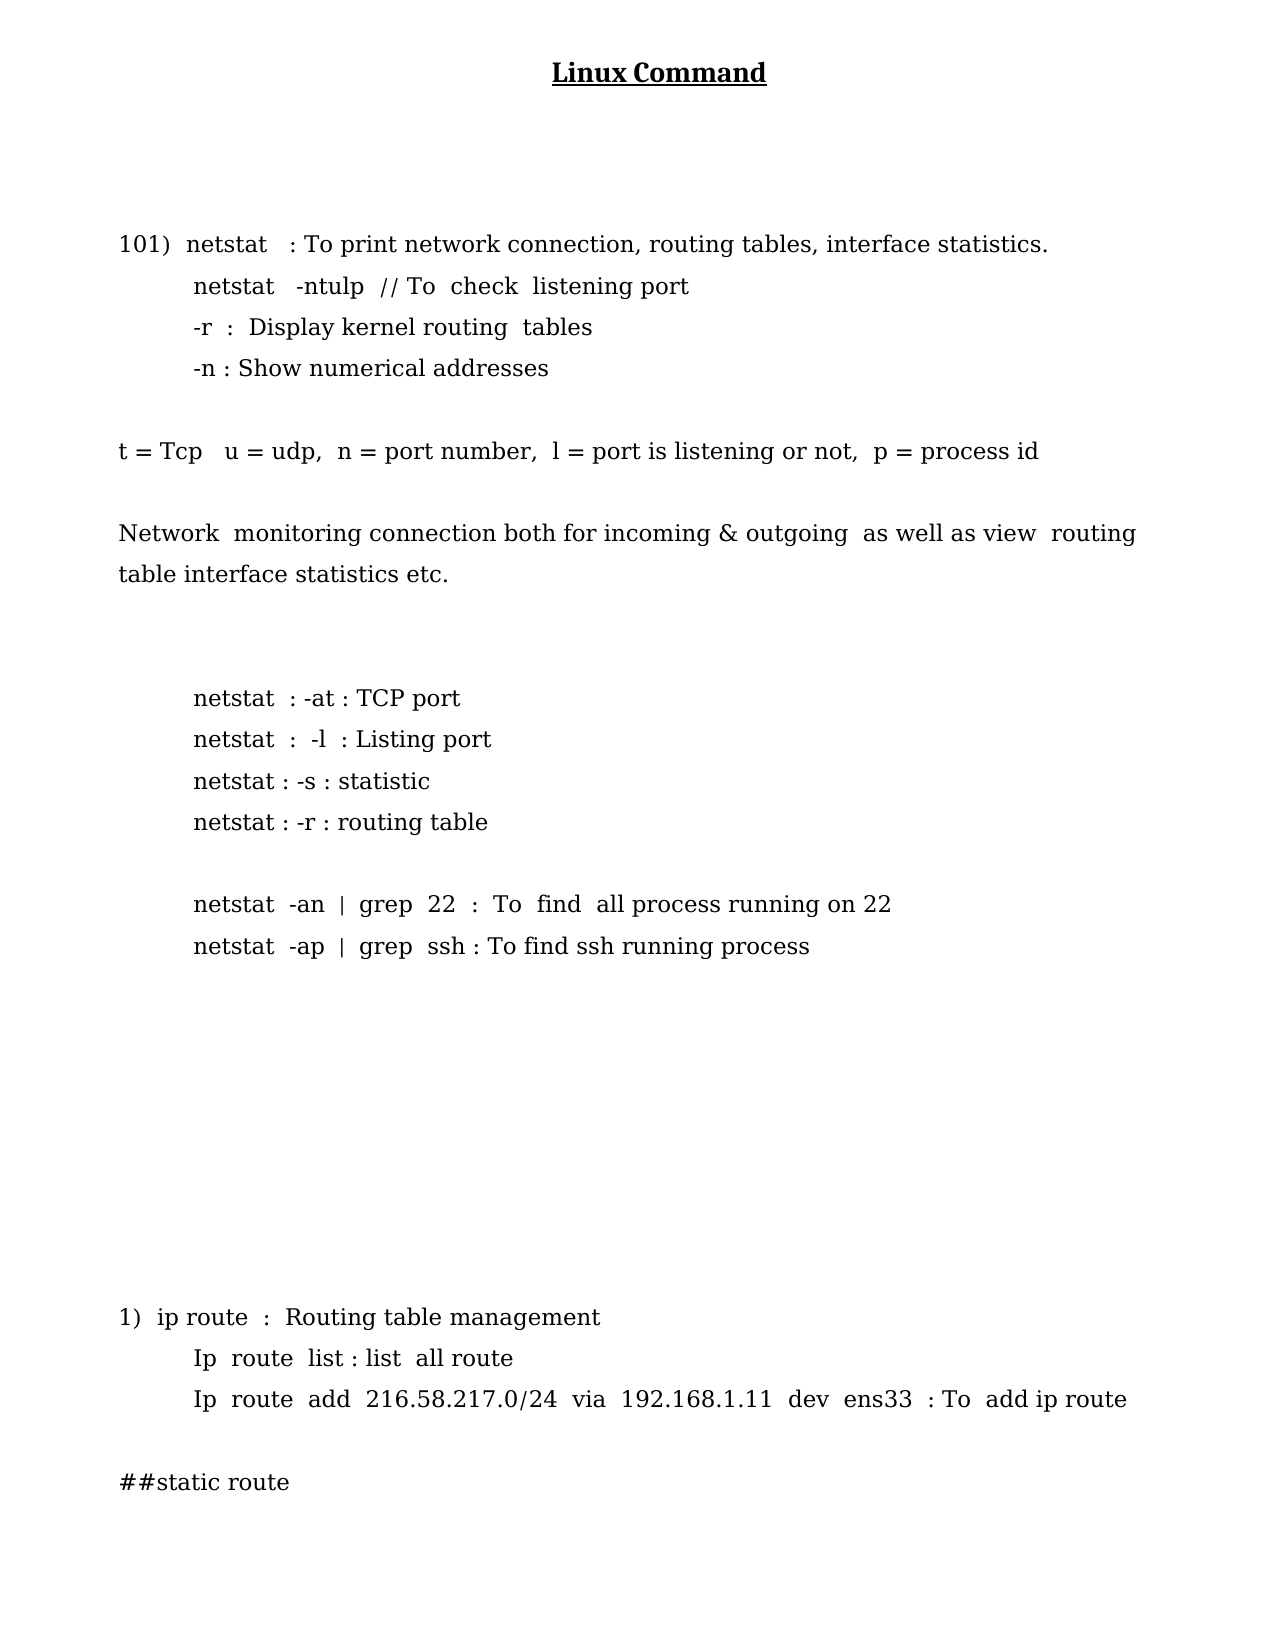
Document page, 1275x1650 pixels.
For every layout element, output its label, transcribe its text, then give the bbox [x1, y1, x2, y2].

text netstat -an | grep 22 : To find all process running on 22 [118, 890, 1200, 918]
text 101) netstat : To print network connection, routing tables, interface statistics. [118, 230, 1200, 258]
text Network monitoring connection both for incoming & outgoing as well as view routing table interface statistics etc. [118, 519, 1200, 588]
text netstat : -r : routing table [118, 808, 1200, 835]
text t = Tcp u = udp, n = port number, l = port is listening or not, p = process id [118, 436, 1200, 464]
text netstat : -l : Listing port [118, 725, 1200, 753]
text netstat -ap | grep ssh : To find ssh running process [118, 931, 1200, 959]
text -n : Show numerical addresses [118, 354, 1200, 381]
text Ip route list : list all route [118, 1344, 1200, 1371]
text netstat -ntulp // To check listening port [118, 271, 1200, 299]
text -r : Display kernel routing tables [118, 313, 1200, 340]
text Ip route add 216.58.217.0/24 via 192.168.1.11 dev ens33 : To add ip route [118, 1385, 1200, 1413]
text netstat : -s : statistic [118, 766, 1200, 794]
text netstat : -at : TCP port [118, 684, 1200, 711]
text 1) ip route : Routing table management [118, 1303, 1200, 1330]
text ##static route [118, 1468, 1200, 1495]
